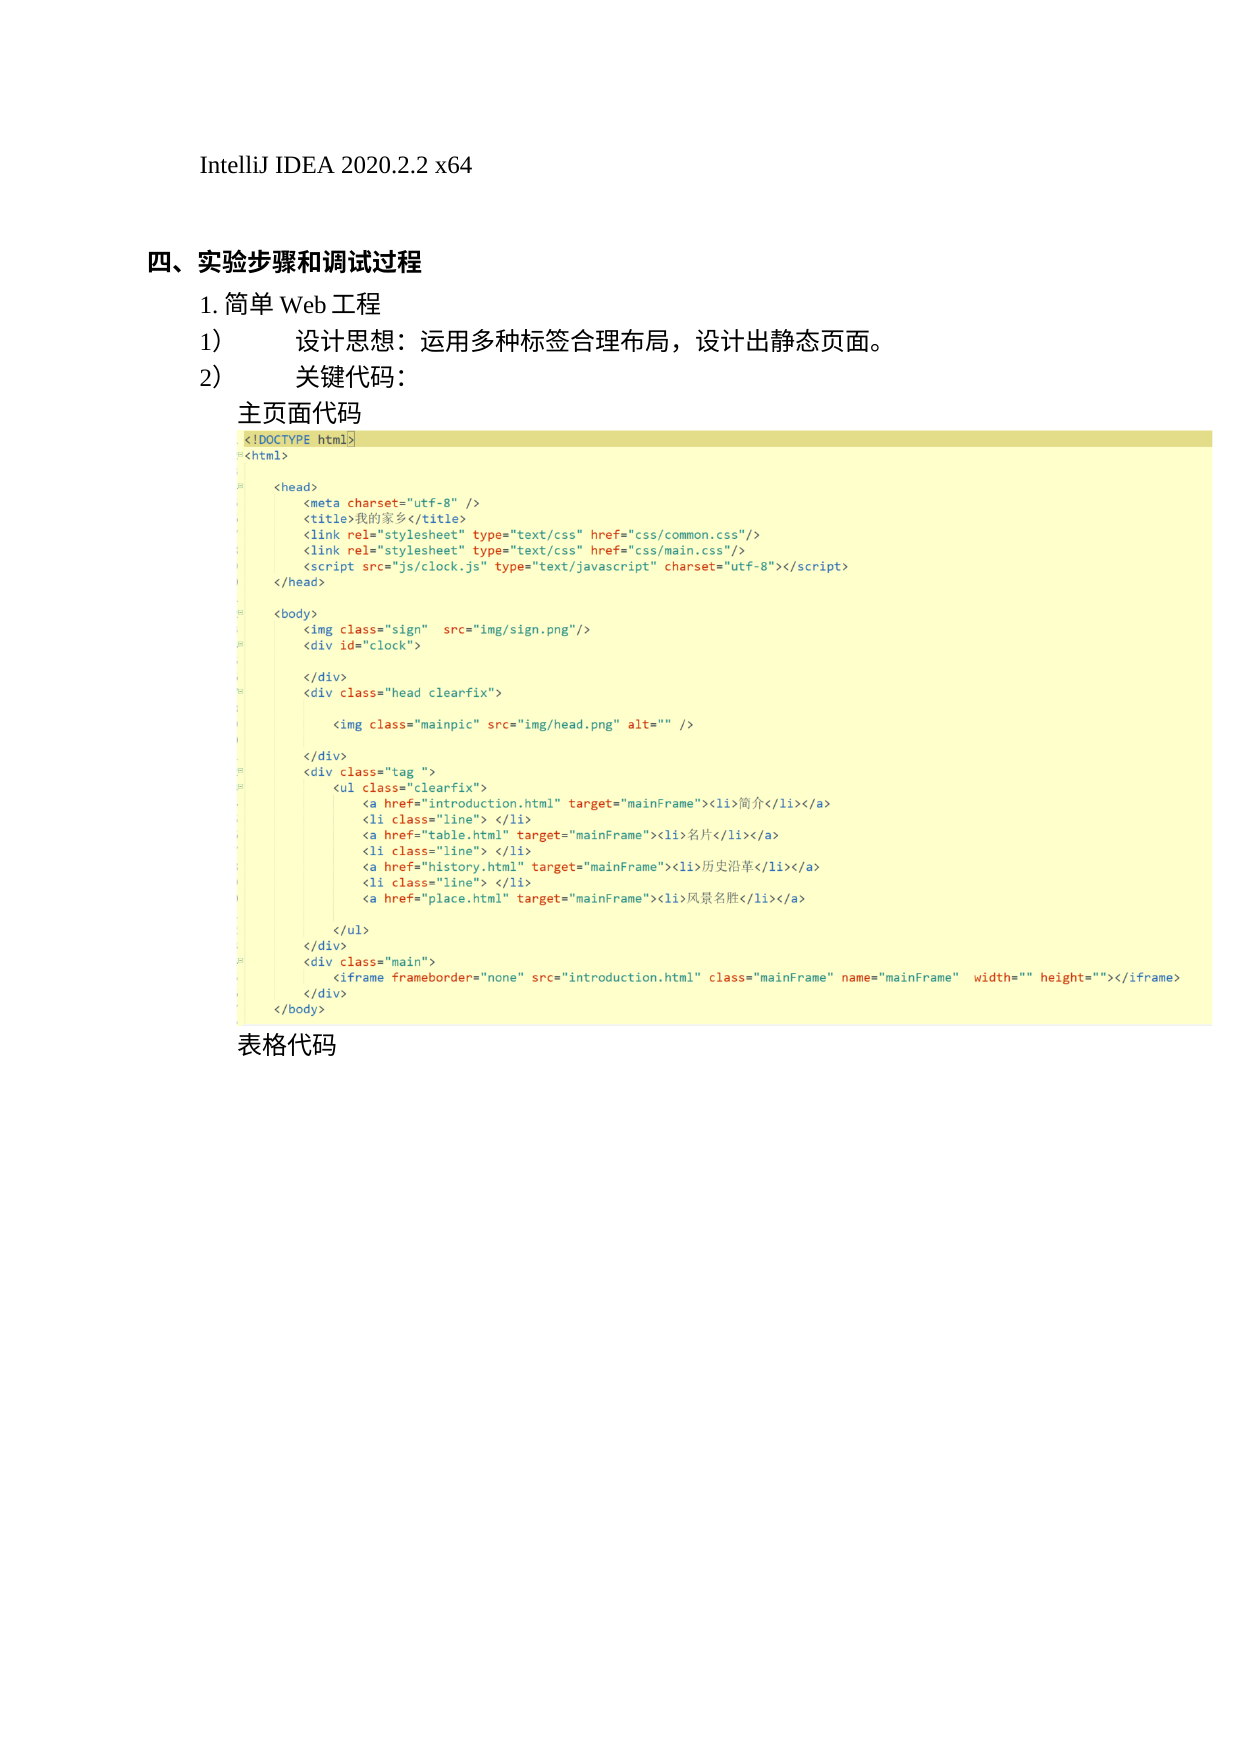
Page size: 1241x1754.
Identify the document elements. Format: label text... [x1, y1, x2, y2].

picture [236, 430, 1213, 1026]
text IntelliJ IDEA 2020.2.2 x64 [148, 150, 1157, 179]
text 表格代码 [237, 1026, 1157, 1062]
list 关键代码： [199, 357, 1157, 394]
list 设计思想：运用多种标签合理布局，设计出静态页面。 [199, 321, 1157, 357]
text 四、实验步骤和调试过程 [148, 242, 1157, 279]
text 主页面代码 [237, 394, 1157, 430]
text 1. 简单Web工程 [148, 285, 1157, 321]
